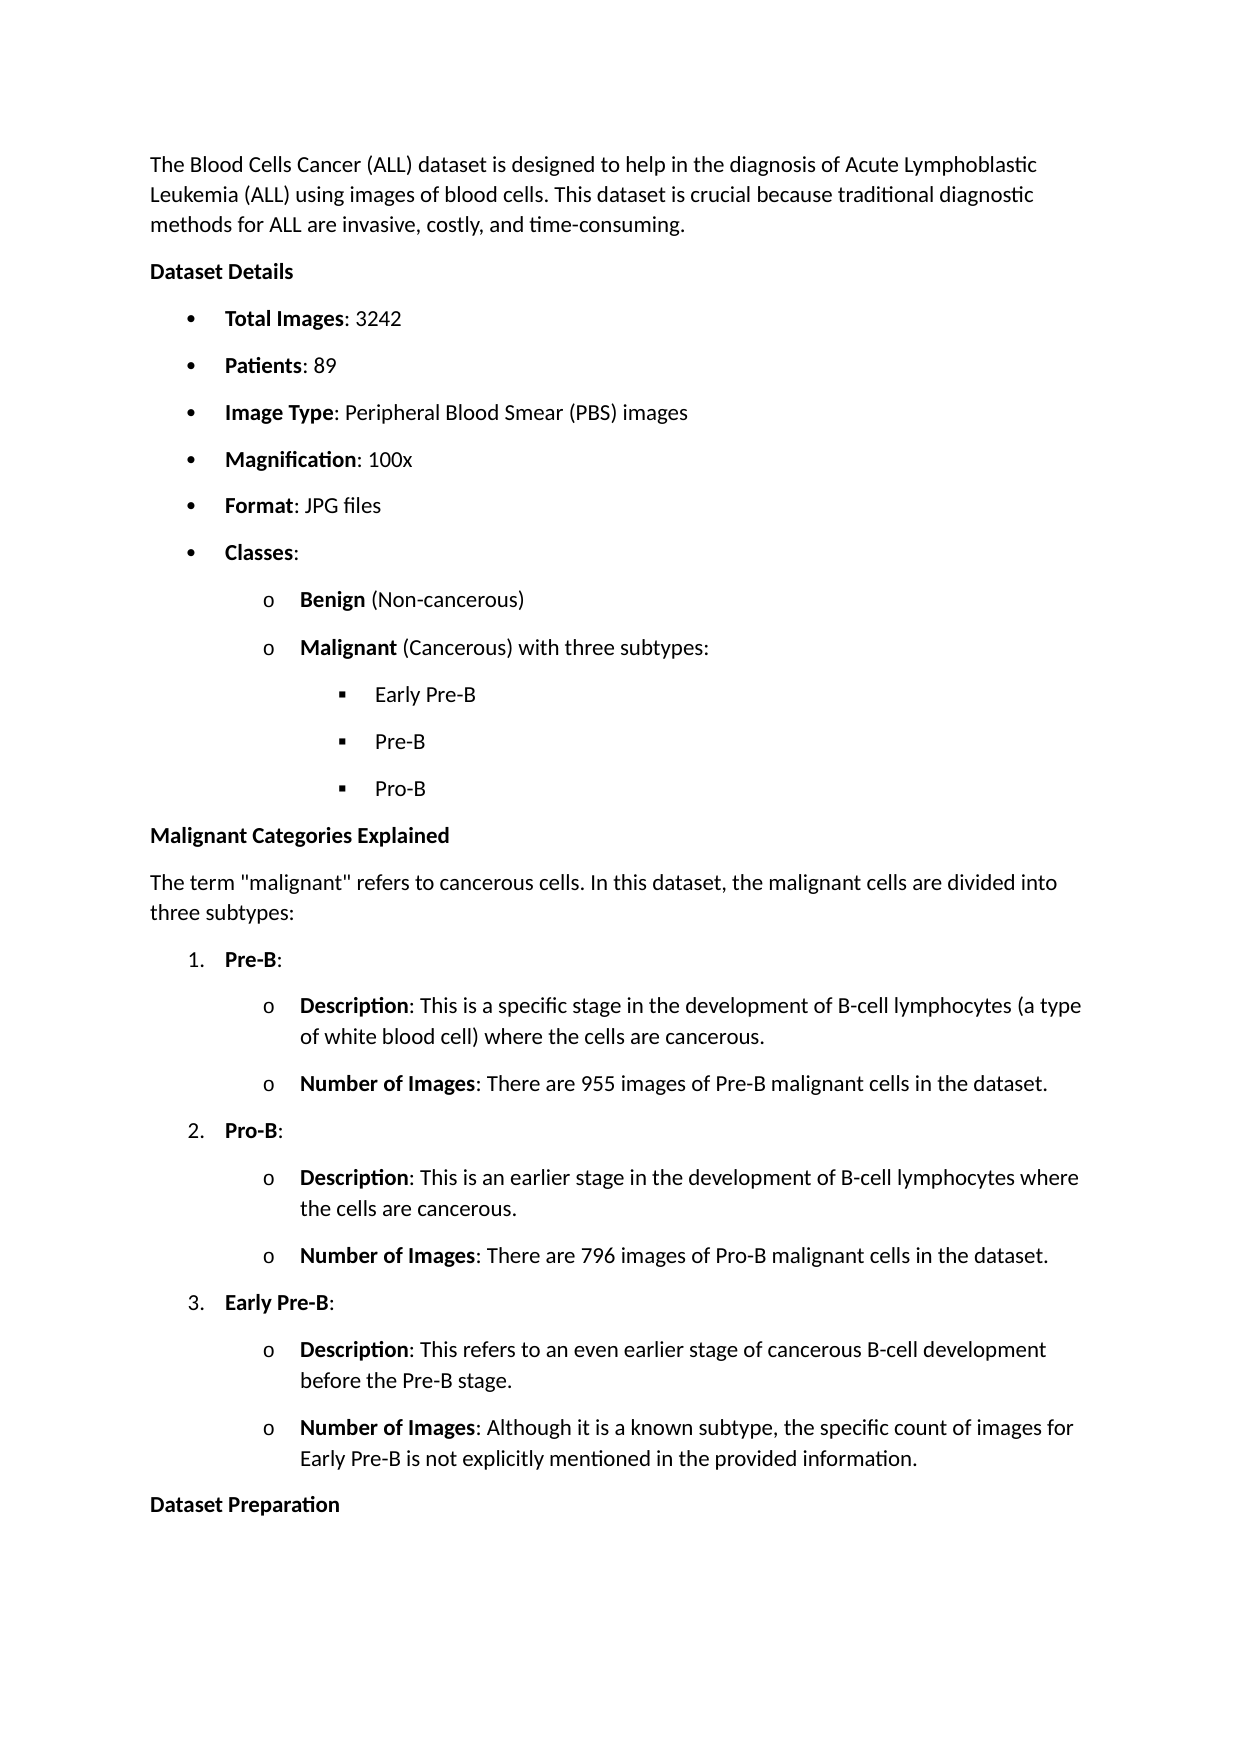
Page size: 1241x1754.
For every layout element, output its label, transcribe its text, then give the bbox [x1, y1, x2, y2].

list Classes: [187, 538, 1090, 567]
text The Blood Cells Cancer (ALL) dataset is designed to help in the diagnosis of Acute Lymphoblastic Leukemia (ALL) using images of blood cells. This dataset is crucial because traditional diagnostic methods for ALL are invasive, costly, and time-consuming. [150, 150, 1090, 238]
list Pre-B [337, 727, 1090, 755]
list Format: JPG files [187, 492, 1090, 520]
list Benign (Non-cancerous) [262, 585, 1090, 614]
list Pro-B: [187, 1117, 1090, 1145]
text Malignant Categories Explained [150, 821, 1090, 849]
list Image Type: Peripheral Blood Smear (PBS) images [187, 398, 1090, 426]
list Magnification: 100x [187, 445, 1090, 473]
text The term "malignant" refers to cancerous cells. In this dataset, the malignant cells are divided into three subtypes: [150, 868, 1090, 926]
list Pre-B: [187, 945, 1090, 973]
list Early Pre-B: [187, 1288, 1090, 1317]
text Dataset Details [150, 257, 1090, 285]
list Patients: 89 [187, 351, 1090, 379]
list Malignant (Cancerous) with three subtypes: [262, 633, 1090, 661]
list Description: This is a specific stage in the development of B-cell lymphocytes (a type of white blood cell) where the cells are cancerous. [262, 992, 1090, 1050]
list Description: This is an earlier stage in the development of B-cell lymphocytes where the cells are cancerous. [262, 1163, 1090, 1222]
list Pro-B [337, 774, 1090, 802]
list Number of Images: Although it is a known subtype, the specific count of images for Early Pre-B is not explicitly mentioned in the provided information. [262, 1413, 1090, 1472]
list Number of Images: There are 796 images of Pro-B malignant cells in the dataset. [262, 1241, 1090, 1270]
list Early Pre-B [337, 680, 1090, 708]
list Number of Images: There are 955 images of Pre-B malignant cells in the dataset. [262, 1069, 1090, 1098]
list Description: This refers to an even earlier stage of cancerous B-cell development before the Pre-B stage. [262, 1335, 1090, 1394]
list Total Images: 3242 [187, 304, 1090, 332]
text Dataset Preparation [150, 1491, 1090, 1519]
